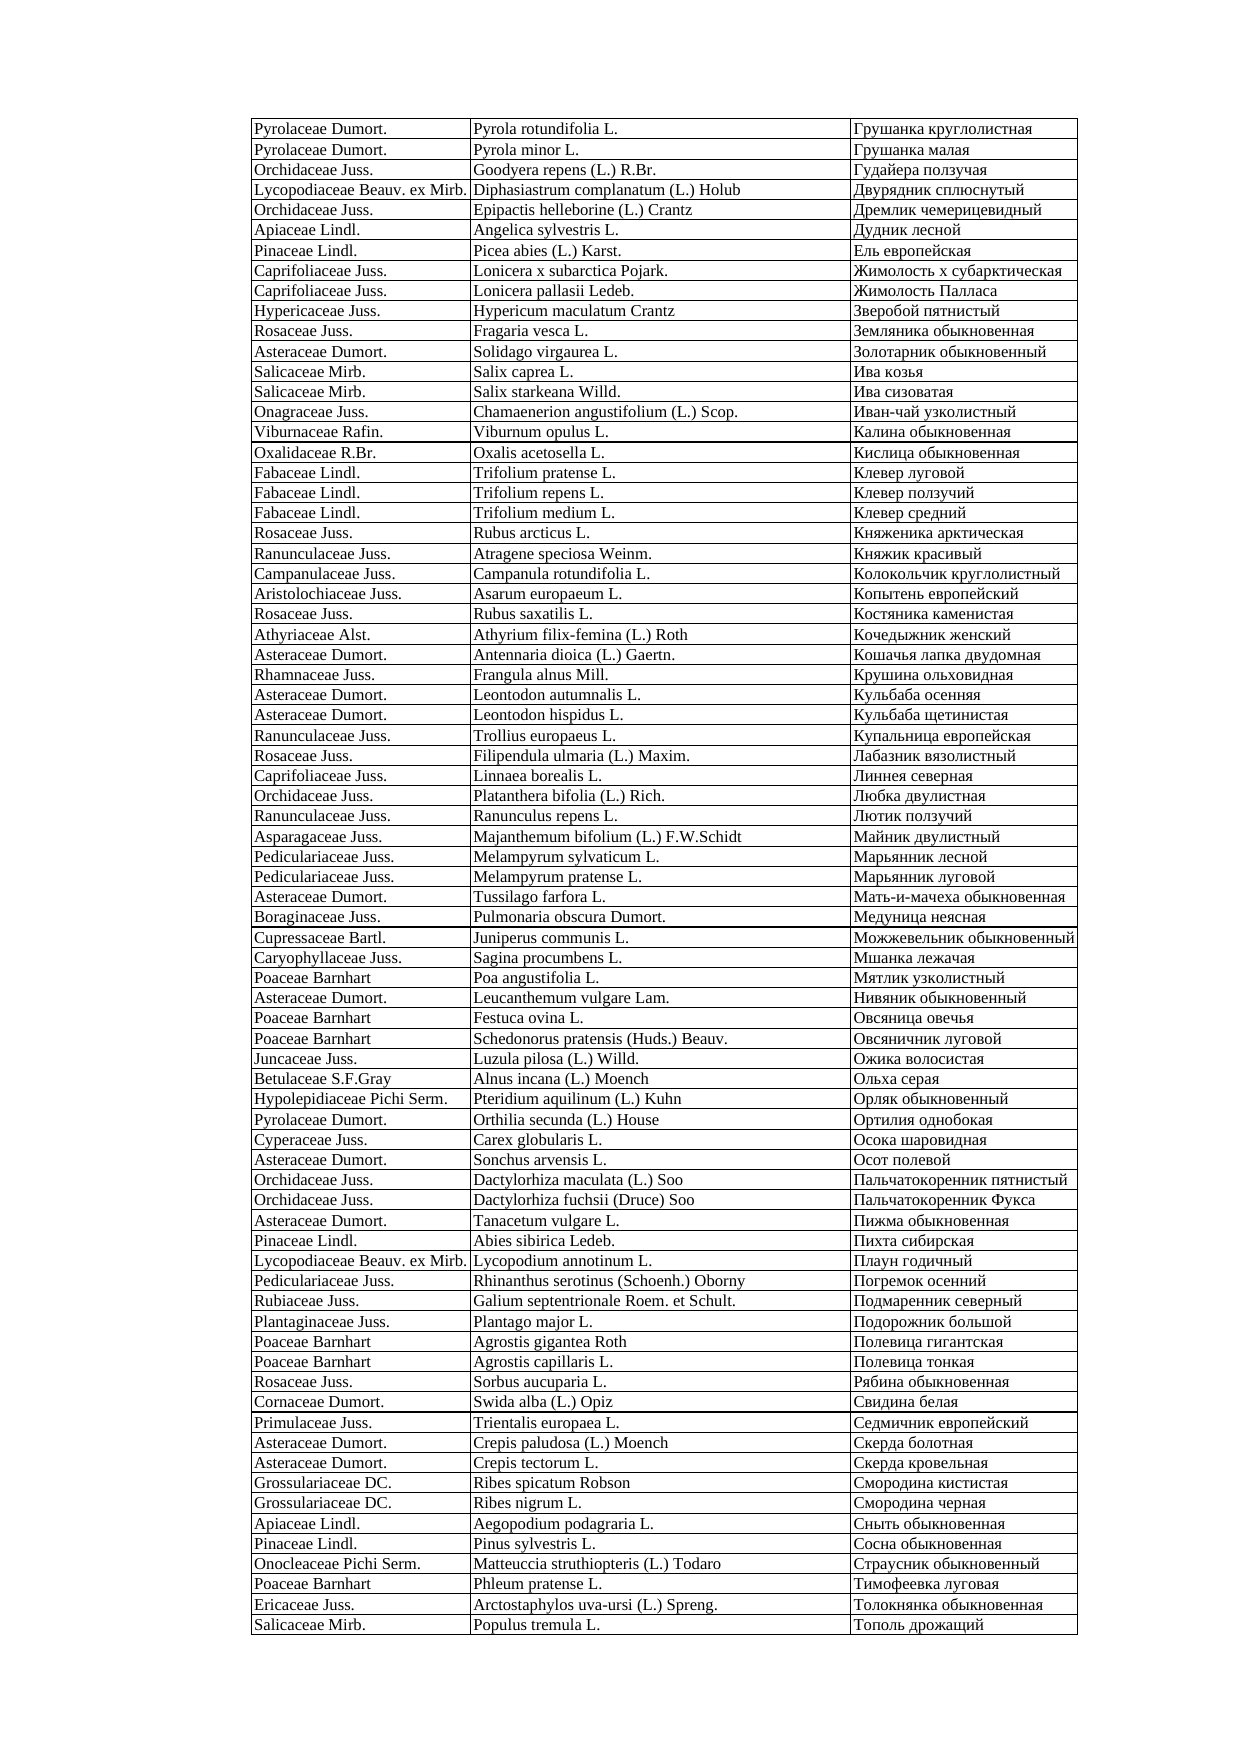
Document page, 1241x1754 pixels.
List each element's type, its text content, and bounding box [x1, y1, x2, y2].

table_cell Золотарник обыкновенный [851, 341, 1077, 361]
table_cell Ranunculaceae Juss. [252, 725, 470, 744]
table_cell Melampyrum sylvaticum L. [471, 847, 850, 866]
table_cell Rubus arcticus L. [471, 523, 850, 542]
table_cell Pyrolaceae Dumort. [252, 119, 470, 138]
table_cell Populus tremula L. [471, 1615, 850, 1634]
table_cell Марьянник луговой [851, 867, 1077, 886]
table_cell Festuca ovina L. [471, 1008, 850, 1027]
table_cell Дремлик чемерицевидный [851, 200, 1077, 219]
table_cell Осот полевой [851, 1150, 1077, 1169]
table_cell Pediculariaceae Juss. [252, 867, 470, 886]
table_cell Rosaceae Juss. [252, 523, 470, 542]
table_cell Poaceae Barnhart [252, 1352, 470, 1371]
table_cell Мать-и-мачеха обыкновенная [851, 887, 1077, 906]
table_cell Калина обыкновенная [851, 422, 1077, 441]
table_cell Ортилия однобокая [851, 1109, 1077, 1128]
table_cell Сосна обыкновенная [851, 1534, 1077, 1553]
table_cell Ranunculus repens L. [471, 806, 850, 825]
table_cell Pyrolaceae Dumort. [252, 1109, 470, 1128]
table_cell Agrostis gigantea Roth [471, 1332, 850, 1351]
table_cell Rosaceae Juss. [252, 1372, 470, 1391]
table_cell Dactylorhiza maculata (L.) Soo [471, 1170, 850, 1189]
table_cell Poaceae Barnhart [252, 1332, 470, 1351]
table_cell Primulaceae Juss. [252, 1413, 470, 1432]
table_cell Кошачья лапка двудомная [851, 645, 1077, 664]
table_cell Ожика волосистая [851, 1049, 1077, 1068]
table_cell Гудайера ползучая [851, 160, 1077, 179]
table_cell Lycopodium annotinum L. [471, 1251, 850, 1270]
table_cell Подмаренник северный [851, 1291, 1077, 1310]
table_cell Arctostaphylos uva-ursi (L.) Spreng. [471, 1594, 850, 1613]
table_cell Athyriaceae Alst. [252, 624, 470, 643]
table_cell Страусник обыкновенный [851, 1554, 1077, 1573]
table_cell Fabaceae Lindl. [252, 463, 470, 482]
table_cell Poaceae Barnhart [252, 1008, 470, 1027]
table_cell Lonicera x subarctica Pojark. [471, 261, 850, 280]
table_cell Aristolochiaceae Juss. [252, 584, 470, 603]
table_cell Sorbus aucuparia L. [471, 1372, 850, 1391]
table_cell Tanacetum vulgare L. [471, 1210, 850, 1229]
table_cell Frangula alnus Mill. [471, 665, 850, 684]
table_cell Тимофеевка луговая [851, 1574, 1077, 1593]
table_cell Cornaceae Dumort. [252, 1392, 470, 1411]
table_cell Купальница европейская [851, 725, 1077, 744]
table_cell Orchidaceae Juss. [252, 200, 470, 219]
table_cell Pteridium aquilinum (L.) Kuhn [471, 1089, 850, 1108]
table_cell Rubus saxatilis L. [471, 604, 850, 623]
table_cell Asteraceae Dumort. [252, 1210, 470, 1229]
table_cell Полевица гигантская [851, 1332, 1077, 1351]
table_cell Majanthemum bifolium (L.) F.W.Schidt [471, 826, 850, 846]
table_cell Плаун годичный [851, 1251, 1077, 1270]
table_cell Седмичник европейский [851, 1413, 1077, 1432]
table_cell Apiaceae Lindl. [252, 220, 470, 239]
table_cell Ribes spicatum Robson [471, 1473, 850, 1492]
table_cell Salix caprea L. [471, 362, 850, 381]
table_cell Athyrium filix-femina (L.) Roth [471, 624, 850, 643]
table_cell Грушанка малая [851, 139, 1077, 158]
table_cell Pediculariaceae Juss. [252, 847, 470, 866]
table_cell Ranunculaceae Juss. [252, 544, 470, 563]
table_cell Goodyera repens (L.) R.Br. [471, 160, 850, 179]
table_cell Antennaria dioica (L.) Gaertn. [471, 645, 850, 664]
table_cell Diphasiastrum complanatum (L.) Holub [471, 180, 850, 199]
table_cell Caryophyllaceae Juss. [252, 948, 470, 967]
table_cell Orchidaceae Juss. [252, 1170, 470, 1189]
table_cell Грушанка круглолистная [851, 119, 1077, 138]
table_cell Колокольчик круглолистный [851, 564, 1077, 583]
table_cell Ribes nigrum L. [471, 1493, 850, 1512]
table_cell Aegopodium podagraria L. [471, 1514, 850, 1533]
table_cell Salix starkeana Willd. [471, 382, 850, 401]
table_cell Мшанка лежачая [851, 948, 1077, 967]
table_cell Caprifoliaceae Juss. [252, 766, 470, 785]
table_cell Копытень европейский [851, 584, 1077, 603]
table_cell Lycopodiaceae Beauv. ex Mirb. [252, 180, 470, 199]
table_cell Двурядник сплюснутый [851, 180, 1077, 199]
table_cell Salicaceae Mirb. [252, 1615, 470, 1634]
table_cell Клевер средний [851, 503, 1077, 522]
table_cell Рябина обыкновенная [851, 1372, 1077, 1391]
table_cell Hypericaceae Juss. [252, 301, 470, 320]
table_cell Betulaceae S.F.Gray [252, 1069, 470, 1088]
table_cell Подорожник большой [851, 1311, 1077, 1331]
table_cell Линнея северная [851, 766, 1077, 785]
table_cell Orthilia secunda (L.) House [471, 1109, 850, 1128]
table_cell Grossulariaceae DC. [252, 1493, 470, 1512]
table_cell Salicaceae Mirb. [252, 382, 470, 401]
table_cell Trifolium repens L. [471, 483, 850, 502]
table_cell Solidago virgaurea L. [471, 341, 850, 361]
table_cell Trientalis europaea L. [471, 1413, 850, 1432]
table_cell Ranunculaceae Juss. [252, 806, 470, 825]
table_cell Caprifoliaceae Juss. [252, 281, 470, 300]
table_cell Onocleaceae Pichi Serm. [252, 1554, 470, 1573]
table_cell Abies sibirica Ledeb. [471, 1231, 850, 1250]
table_cell Rubiaceae Juss. [252, 1291, 470, 1310]
table_cell Asteraceae Dumort. [252, 645, 470, 664]
table_cell Asparagaceae Juss. [252, 826, 470, 846]
table_cell Linnaea borealis L. [471, 766, 850, 785]
table_cell Leontodon hispidus L. [471, 705, 850, 724]
table_cell Земляника обыкновенная [851, 321, 1077, 340]
table_cell Trifolium medium L. [471, 503, 850, 522]
table_cell Agrostis capillaris L. [471, 1352, 850, 1371]
table_cell Asteraceae Dumort. [252, 1150, 470, 1169]
table_cell Клевер луговой [851, 463, 1077, 482]
table_cell Leontodon autumnalis L. [471, 685, 850, 704]
table_cell Orchidaceae Juss. [252, 160, 470, 179]
table_cell Oxalidaceae R.Br. [252, 443, 470, 462]
table_cell Иван-чай узколистный [851, 402, 1077, 421]
table_cell Platanthera bifolia (L.) Rich. [471, 786, 850, 805]
table_cell Plantaginaceae Juss. [252, 1311, 470, 1331]
table_cell Rosaceae Juss. [252, 604, 470, 623]
table_cell Ива козья [851, 362, 1077, 381]
table_cell Tussilago farfora L. [471, 887, 850, 906]
table_cell Rhinanthus serotinus (Schoenh.) Oborny [471, 1271, 850, 1290]
table_cell Schedonorus pratensis (Huds.) Beauv. [471, 1029, 850, 1048]
table_cell Дудник лесной [851, 220, 1077, 239]
table_cell Asteraceae Dumort. [252, 887, 470, 906]
table_cell Rosaceae Juss. [252, 321, 470, 340]
table_cell Крушина ольховидная [851, 665, 1077, 684]
table_cell Нивяник обыкновенный [851, 988, 1077, 1007]
table_cell Trifolium pratense L. [471, 463, 850, 482]
table_cell Poaceae Barnhart [252, 1574, 470, 1593]
table_cell Poaceae Barnhart [252, 968, 470, 987]
table_cell Костяника каменистая [851, 604, 1077, 623]
table_cell Picea abies (L.) Karst. [471, 240, 850, 259]
table_cell Ива сизоватая [851, 382, 1077, 401]
table_cell Crepis tectorum L. [471, 1453, 850, 1472]
table_cell Rosaceae Juss. [252, 746, 470, 765]
table_cell Orchidaceae Juss. [252, 786, 470, 805]
table_cell Pyrolaceae Dumort. [252, 139, 470, 158]
table_cell Sagina procumbens L. [471, 948, 850, 967]
table_cell Oxalis acetosella L. [471, 443, 850, 462]
table_cell Жимолость Палласа [851, 281, 1077, 300]
table_cell Тополь дрожащий [851, 1615, 1077, 1634]
table_cell Asteraceae Dumort. [252, 705, 470, 724]
table_cell Жимолость x субарктическая [851, 261, 1077, 280]
table_cell Кочедыжник женский [851, 624, 1077, 643]
table_cell Asarum europaeum L. [471, 584, 850, 603]
table_cell Орляк обыкновенный [851, 1089, 1077, 1108]
table_cell Осока шаровидная [851, 1130, 1077, 1149]
table_cell Кульбаба щетинистая [851, 705, 1077, 724]
table_cell Leucanthemum vulgare Lam. [471, 988, 850, 1007]
table_cell Asteraceae Dumort. [252, 1433, 470, 1452]
table_cell Salicaceae Mirb. [252, 362, 470, 381]
table_cell Можжевельник обыкновенный [851, 928, 1077, 947]
table_cell Pyrola rotundifolia L. [471, 119, 850, 138]
table_cell Ель европейская [851, 240, 1077, 259]
table_cell Hypolepidiaceae Pichi Serm. [252, 1089, 470, 1108]
table_cell Зверобой пятнистый [851, 301, 1077, 320]
table_cell Погремок осенний [851, 1271, 1077, 1290]
table_cell Скерда кровельная [851, 1453, 1077, 1472]
table_cell Swida alba (L.) Opiz [471, 1392, 850, 1411]
table_cell Овсяница овечья [851, 1008, 1077, 1027]
table_cell Boraginaceae Juss. [252, 907, 470, 926]
table_cell Crepis paludosa (L.) Moench [471, 1433, 850, 1452]
table_cell Asteraceae Dumort. [252, 1453, 470, 1472]
table_cell Juncaceae Juss. [252, 1049, 470, 1068]
table_cell Trollius europaeus L. [471, 725, 850, 744]
table_cell Viburnaceae Rafin. [252, 422, 470, 441]
table_cell Сныть обыкновенная [851, 1514, 1077, 1533]
table_cell Chamaenerion angustifolium (L.) Scop. [471, 402, 850, 421]
table_cell Пальчатокоренник Фукса [851, 1190, 1077, 1209]
table_cell Пальчатокоренник пятнистый [851, 1170, 1077, 1189]
table_cell Княженика арктическая [851, 523, 1077, 542]
table_cell Ericaceae Juss. [252, 1594, 470, 1613]
table_cell Майник двулистный [851, 826, 1077, 846]
table_cell Sonchus arvensis L. [471, 1150, 850, 1169]
table_cell Lycopodiaceae Beauv. ex Mirb. [252, 1251, 470, 1270]
table_cell Galium septentrionale Roem. et Schult. [471, 1291, 850, 1310]
table_cell Luzula pilosa (L.) Willd. [471, 1049, 850, 1068]
table_cell Марьянник лесной [851, 847, 1077, 866]
table_cell Asteraceae Dumort. [252, 988, 470, 1007]
table_cell Клевер ползучий [851, 483, 1077, 502]
table_cell Толокнянка обыкновенная [851, 1594, 1077, 1613]
table_cell Plantago major L. [471, 1311, 850, 1331]
table_cell Poaceae Barnhart [252, 1029, 470, 1048]
table_cell Медуница неясная [851, 907, 1077, 926]
table_cell Fabaceae Lindl. [252, 503, 470, 522]
table_cell Campanula rotundifolia L. [471, 564, 850, 583]
table_cell Poa angustifolia L. [471, 968, 850, 987]
table_cell Кульбаба осенняя [851, 685, 1077, 704]
table_cell Fabaceae Lindl. [252, 483, 470, 502]
table_cell Caprifoliaceae Juss. [252, 261, 470, 280]
table_cell Rhamnaceae Juss. [252, 665, 470, 684]
table_cell Filipendula ulmaria (L.) Maxim. [471, 746, 850, 765]
table_cell Cyperaceae Juss. [252, 1130, 470, 1149]
table_cell Любка двулистная [851, 786, 1077, 805]
table_cell Cupressaceae Bartl. [252, 928, 470, 947]
table_cell Juniperus communis L. [471, 928, 850, 947]
table_cell Полевица тонкая [851, 1352, 1077, 1371]
table_cell Carex globularis L. [471, 1130, 850, 1149]
table_cell Pinaceae Lindl. [252, 240, 470, 259]
table_cell Epipactis helleborine (L.) Crantz [471, 200, 850, 219]
table_cell Смородина черная [851, 1493, 1077, 1512]
table_cell Dactylorhiza fuchsii (Druce) Soo [471, 1190, 850, 1209]
table_cell Pulmonaria obscura Dumort. [471, 907, 850, 926]
table_cell Лютик ползучий [851, 806, 1077, 825]
table_cell Alnus incana (L.) Moench [471, 1069, 850, 1088]
table_cell Grossulariaceae DC. [252, 1473, 470, 1492]
table_cell Мятлик узколистный [851, 968, 1077, 987]
table_cell Melampyrum pratense L. [471, 867, 850, 886]
table_cell Onagraceae Juss. [252, 402, 470, 421]
table_cell Пижма обыкновенная [851, 1210, 1077, 1229]
table_cell Pinaceae Lindl. [252, 1534, 470, 1553]
table_cell Fragaria vesca L. [471, 321, 850, 340]
table_cell Lonicera pallasii Ledeb. [471, 281, 850, 300]
table_cell Pinus sylvestris L. [471, 1534, 850, 1553]
table_cell Скерда болотная [851, 1433, 1077, 1452]
table_cell Pediculariaceae Juss. [252, 1271, 470, 1290]
table_cell Viburnum opulus L. [471, 422, 850, 441]
table_cell Княжик красивый [851, 544, 1077, 563]
table_cell Matteuccia struthiopteris (L.) Todaro [471, 1554, 850, 1573]
table_cell Ольха серая [851, 1069, 1077, 1088]
table_cell Atragene speciosa Weinm. [471, 544, 850, 563]
table_cell Phleum pratense L. [471, 1574, 850, 1593]
table_cell Asteraceae Dumort. [252, 341, 470, 361]
table_cell Свидина белая [851, 1392, 1077, 1411]
table_cell Campanulaceae Juss. [252, 564, 470, 583]
table_cell Овсяничник луговой [851, 1029, 1077, 1048]
table_cell Смородина кистистая [851, 1473, 1077, 1492]
table_cell Лабазник вязолистный [851, 746, 1077, 765]
table_cell Кислица обыкновенная [851, 443, 1077, 462]
table_cell Пихта сибирская [851, 1231, 1077, 1250]
table_cell Pyrola minor L. [471, 139, 850, 158]
table_cell Angelica sylvestris L. [471, 220, 850, 239]
table_cell Hypericum maculatum Crantz [471, 301, 850, 320]
table_cell Pinaceae Lindl. [252, 1231, 470, 1250]
table_cell Orchidaceae Juss. [252, 1190, 470, 1209]
table_cell Apiaceae Lindl. [252, 1514, 470, 1533]
table_cell Asteraceae Dumort. [252, 685, 470, 704]
